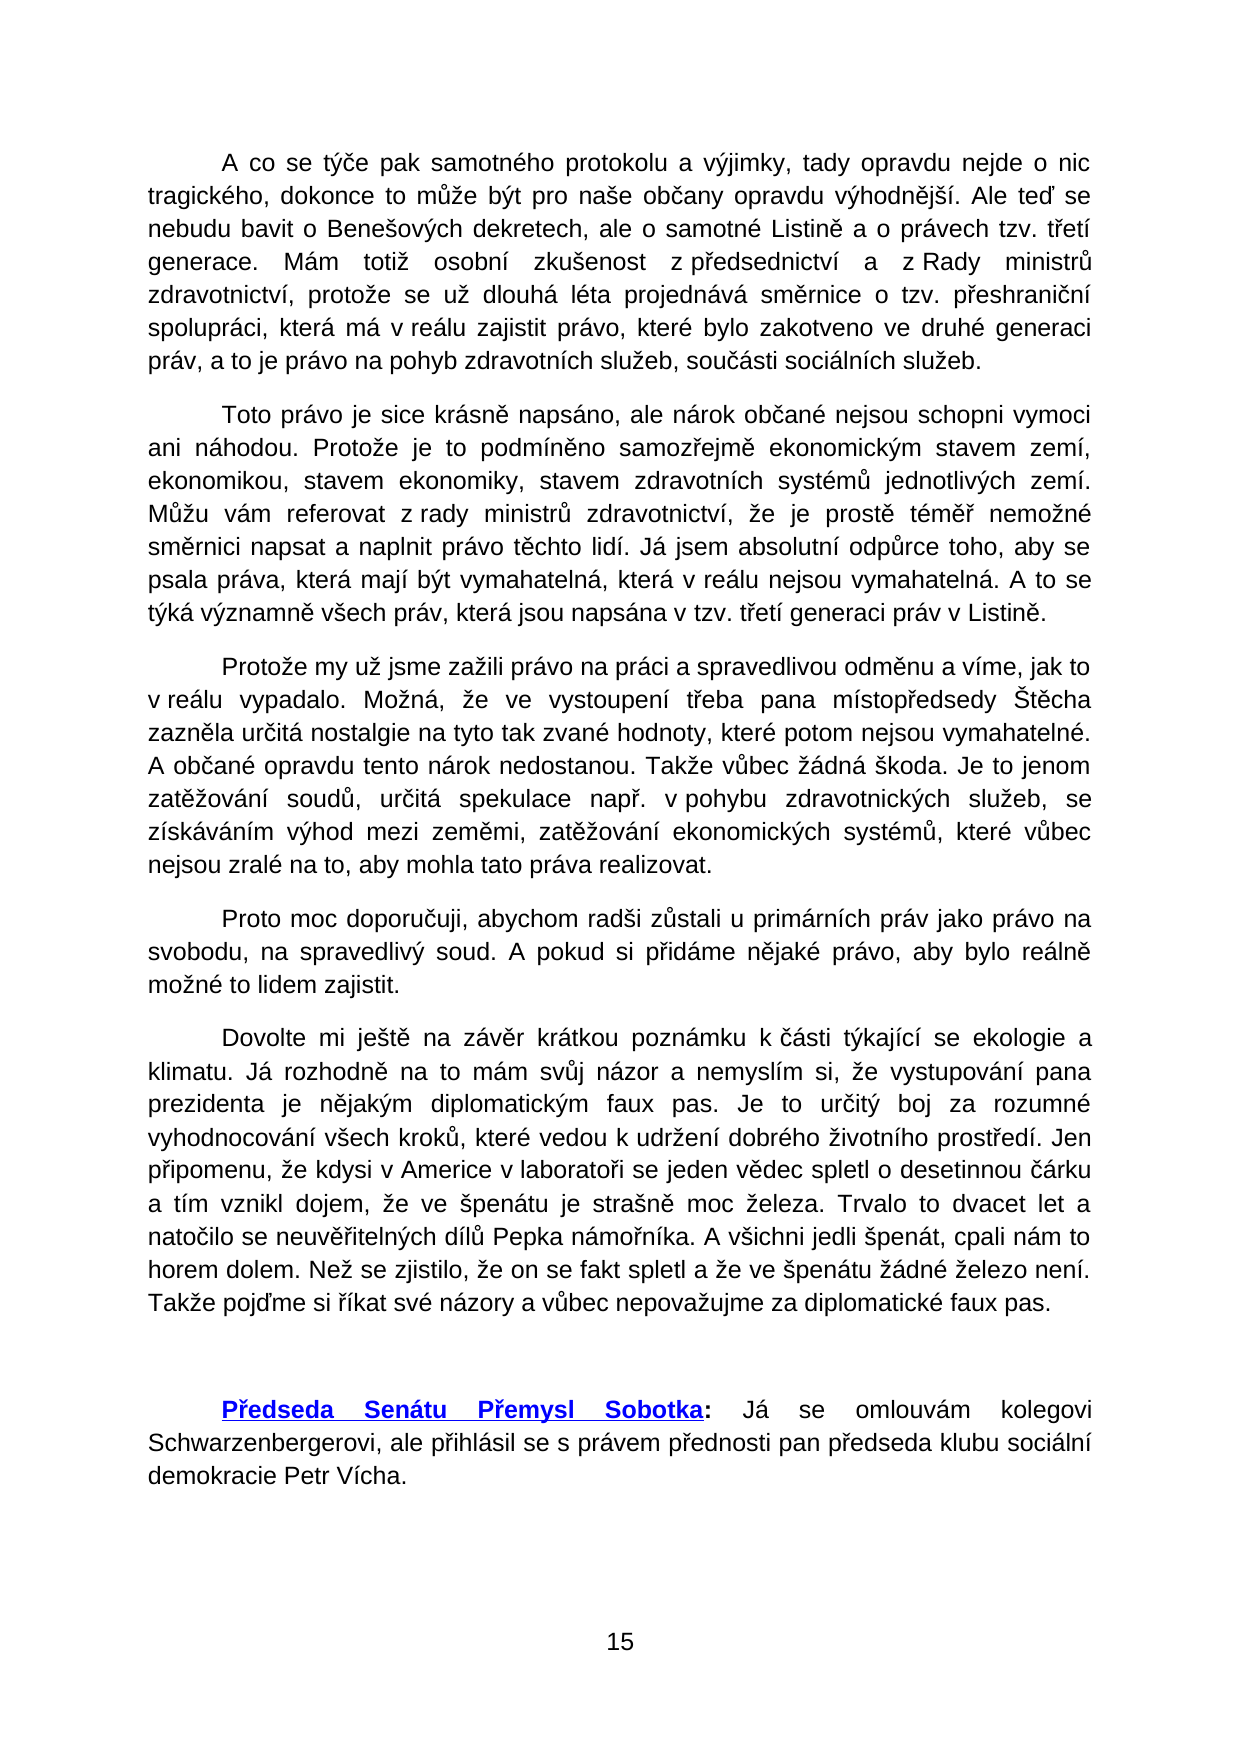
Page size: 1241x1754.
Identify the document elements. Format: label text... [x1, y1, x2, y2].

text Proto moc doporučuji, abychom radši zůstali u primárních práv jako právo na svobodu, na spravedlivý soud. A pokud si přidáme nějaké právo, aby bylo reálně možné to lidem zajistit. [148, 903, 1093, 998]
text Předseda Senátu Přemysl Sobotka: Já se omlouvám kolegovi Schwarzenbergerovi, ale přihlásil se s právem přednosti pan předseda klubu sociální demokracie Petr Vícha. [148, 1395, 1093, 1490]
text A co se týče pak samotného protokolu a výjimky, tady opravdu nejde o nic tragického, dokonce to může být pro naše občany opravdu výhodnější. Ale teď se nebudu bavit o Benešových dekretech, ale o samotné Listině a o právech tzv. třetí generace. Mám totiž osobní zkušenost z předsednictví a z Rady ministrů zdravotnictví, protože se už dlouhá léta projednává směrnice o tzv. přeshraniční spolupráci, která má v reálu zajistit právo, které bylo zakotveno ve druhé generaci práv, a to je právo na pohyb zdravotních služeb, součásti sociálních služeb. [148, 148, 1093, 374]
text Protože my už jsme zažili právo na práci a spravedlivou odměnu a víme, jak to v reálu vypadalo. Možná, že ve vystoupení třeba pana místopředsedy Štěcha zazněla určitá nostalgie na tyto tak zvané hodnoty, které potom nejsou vymahatelné. A občané opravdu tento nárok nedostanou. Takže vůbec žádná škoda. Je to jenom zatěžování soudů, určitá spekulace např. v pohybu zdravotnických služeb, se získáváním výhod mezi zeměmi, zatěžování ekonomických systémů, které vůbec nejsou zralé na to, aby mohla tato práva realizovat. [148, 652, 1093, 878]
text Dovolte mi ještě na závěr krátkou poznámku k části týkající se ekologie a klimatu. Já rozhodně na to mám svůj názor a nemyslím si, že vystupování pana prezidenta je nějakým diplomatickým faux pas. Je to určitý boj za rozumné vyhodnocování všech kroků, které vedou k udržení dobrého životního prostředí. Jen připomenu, že kdysi v Americe v laboratoři se jeden vědec spletl o desetinnou čárku a tím vznikl dojem, že ve špenátu je strašně moc železa. Trvalo to dvacet let a natočilo se neuvěřitelných dílů Pepka námořníka. A všichni jedli špenát, cpali nám to horem dolem. Než se zjistilo, že on se fakt spletl a že ve špenátu žádné železo není. Takže pojďme si říkat své názory a vůbec nepovažujme za diplomatické faux pas. [148, 1023, 1093, 1316]
text Toto právo je sice krásně napsáno, ale nárok občané nejsou schopni vymoci ani náhodou. Protože je to podmíněno samozřejmě ekonomickým stavem zemí, ekonomikou, stavem ekonomiky, stavem zdravotních systémů jednotlivých zemí. Můžu vám referovat z rady ministrů zdravotnictví, že je prostě téměř nemožné směrnici napsat a naplnit právo těchto lidí. Já jsem absolutní odpůrce toho, aby se psala práva, která mají být vymahatelná, která v reálu nejsou vymahatelná. A to se týká významně všech práv, která jsou napsána v tzv. třetí generaci práv v Listině. [148, 399, 1093, 626]
